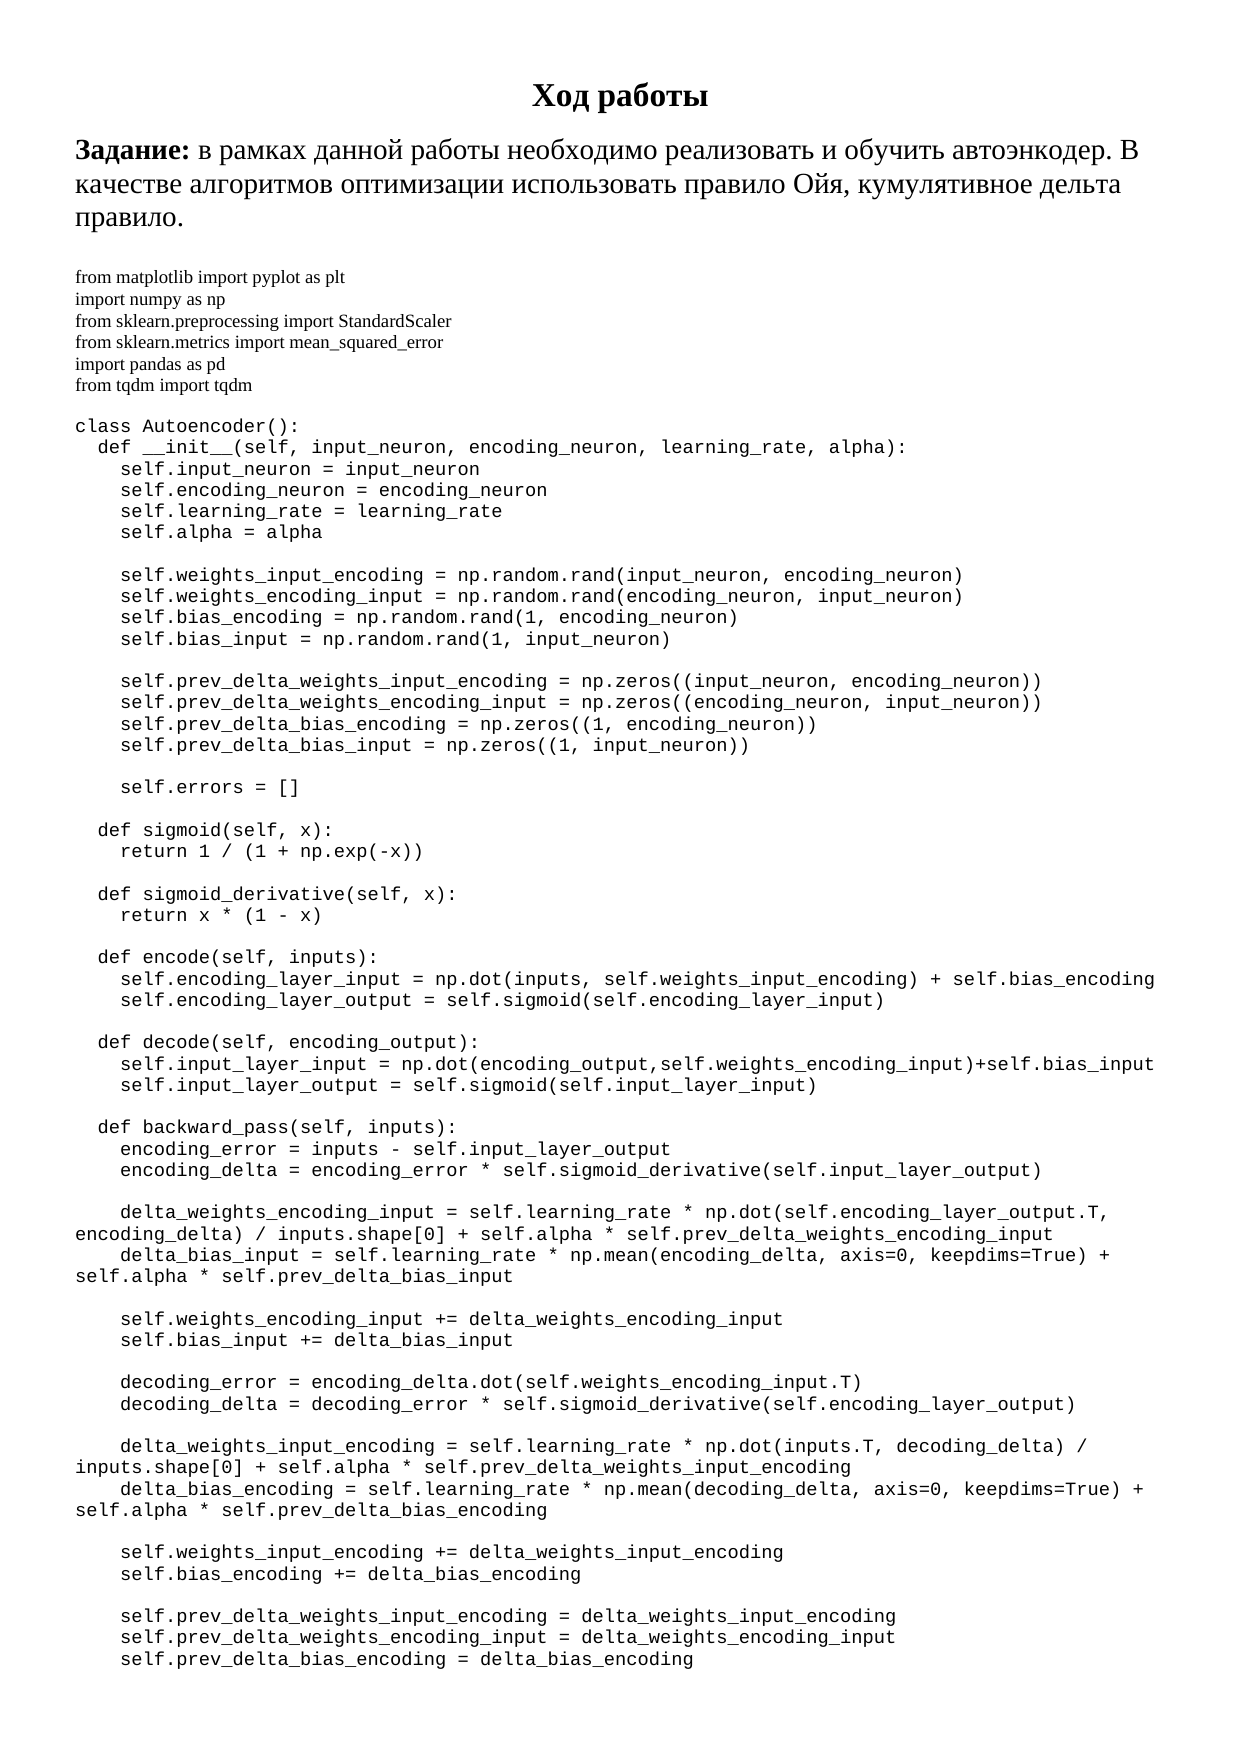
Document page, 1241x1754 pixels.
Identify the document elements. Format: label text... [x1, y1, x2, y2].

text self.prev_delta_bias_encoding = np.zeros((1, encoding_neuron)) [75, 714, 1165, 736]
text self.learning_rate = learning_rate [75, 502, 1165, 523]
text self.weights_input_encoding += delta_weights_input_encoding [75, 1543, 1165, 1564]
text def __init__(self, input_neuron, encoding_neuron, learning_rate, alpha): [75, 438, 1165, 459]
text self.weights_encoding_input = np.random.rand(encoding_neuron, input_neuron) [75, 587, 1165, 608]
text self.bias_input = np.random.rand(1, input_neuron) [75, 629, 1165, 651]
text from matplotlib import pyplot as plt [75, 266, 1165, 288]
text return 1 / (1 + np.exp(-x)) [75, 842, 1165, 863]
text decoding_delta = decoding_error * self.sigmoid_derivative(self.encoding_layer_output) [75, 1394, 1165, 1416]
text self.weights_encoding_input += delta_weights_encoding_input [75, 1309, 1165, 1331]
text self.encoding_layer_output = self.sigmoid(self.encoding_layer_input) [75, 991, 1165, 1012]
text self.prev_delta_weights_input_encoding = np.zeros((input_neuron, encoding_neuron)) [75, 672, 1165, 693]
text self.prev_delta_bias_encoding = delta_bias_encoding [75, 1649, 1165, 1671]
text self.errors = [] [75, 778, 1165, 799]
text self.encoding_neuron = encoding_neuron [75, 481, 1165, 502]
text def decode(self, encoding_output): [75, 1033, 1165, 1054]
text Задание: в рамках данной работы необходимо реализовать и обучить автоэнкодер. В качестве алгоритмов оптимизации использовать правило Ойя, кумулятивное дельта правило. [75, 132, 1165, 233]
text self.weights_input_encoding = np.random.rand(input_neuron, encoding_neuron) [75, 566, 1165, 587]
text self.bias_input += delta_bias_input [75, 1331, 1165, 1352]
text from sklearn.preprocessing import StandardScaler [75, 309, 1165, 331]
text delta_bias_encoding = self.learning_rate * np.mean(decoding_delta, axis=0, keepdims=True) + self.alpha * self.prev_delta_bias_encoding [75, 1479, 1165, 1522]
text decoding_error = encoding_delta.dot(self.weights_encoding_input.T) [75, 1373, 1165, 1394]
text def encode(self, inputs): [75, 948, 1165, 969]
text self.prev_delta_weights_encoding_input = delta_weights_encoding_input [75, 1628, 1165, 1649]
text self.encoding_layer_input = np.dot(inputs, self.weights_input_encoding) + self.bias_encoding [75, 969, 1165, 991]
text self.bias_encoding += delta_bias_encoding [75, 1564, 1165, 1586]
text delta_bias_input = self.learning_rate * np.mean(encoding_delta, axis=0, keepdims=True) + self.alpha * self.prev_delta_bias_input [75, 1246, 1165, 1288]
text delta_weights_encoding_input = self.learning_rate * np.dot(self.encoding_layer_output.T, encoding_delta) / inputs.shape[0] + self.alpha * self.prev_delta_weights_encoding_input [75, 1203, 1165, 1246]
text self.bias_encoding = np.random.rand(1, encoding_neuron) [75, 608, 1165, 629]
text self.input_layer_input = np.dot(encoding_output,self.weights_encoding_input)+self.bias_input [75, 1054, 1165, 1076]
text import pandas as pd [75, 353, 1165, 374]
text from tqdm import tqdm [75, 374, 1165, 396]
text self.input_neuron = input_neuron [75, 459, 1165, 481]
text return x * (1 - x) [75, 906, 1165, 927]
text import numpy as np [75, 288, 1165, 309]
text from sklearn.metrics import mean_squared_error [75, 331, 1165, 353]
text encoding_delta = encoding_error * self.sigmoid_derivative(self.input_layer_output) [75, 1161, 1165, 1182]
text def backward_pass(self, inputs): [75, 1118, 1165, 1139]
text self.prev_delta_weights_input_encoding = delta_weights_input_encoding [75, 1607, 1165, 1628]
text self.prev_delta_weights_encoding_input = np.zeros((encoding_neuron, input_neuron)) [75, 693, 1165, 714]
text encoding_error = inputs - self.input_layer_output [75, 1139, 1165, 1161]
text def sigmoid(self, x): [75, 821, 1165, 842]
text Ход работы [75, 75, 1165, 113]
text self.prev_delta_bias_input = np.zeros((1, input_neuron)) [75, 736, 1165, 757]
text self.alpha = alpha [75, 523, 1165, 544]
text class Autoencoder(): [75, 417, 1165, 438]
text self.input_layer_output = self.sigmoid(self.input_layer_input) [75, 1076, 1165, 1097]
text delta_weights_input_encoding = self.learning_rate * np.dot(inputs.T, decoding_delta) / inputs.shape[0] + self.alpha * self.prev_delta_weights_input_encoding [75, 1437, 1165, 1479]
text def sigmoid_derivative(self, x): [75, 884, 1165, 906]
